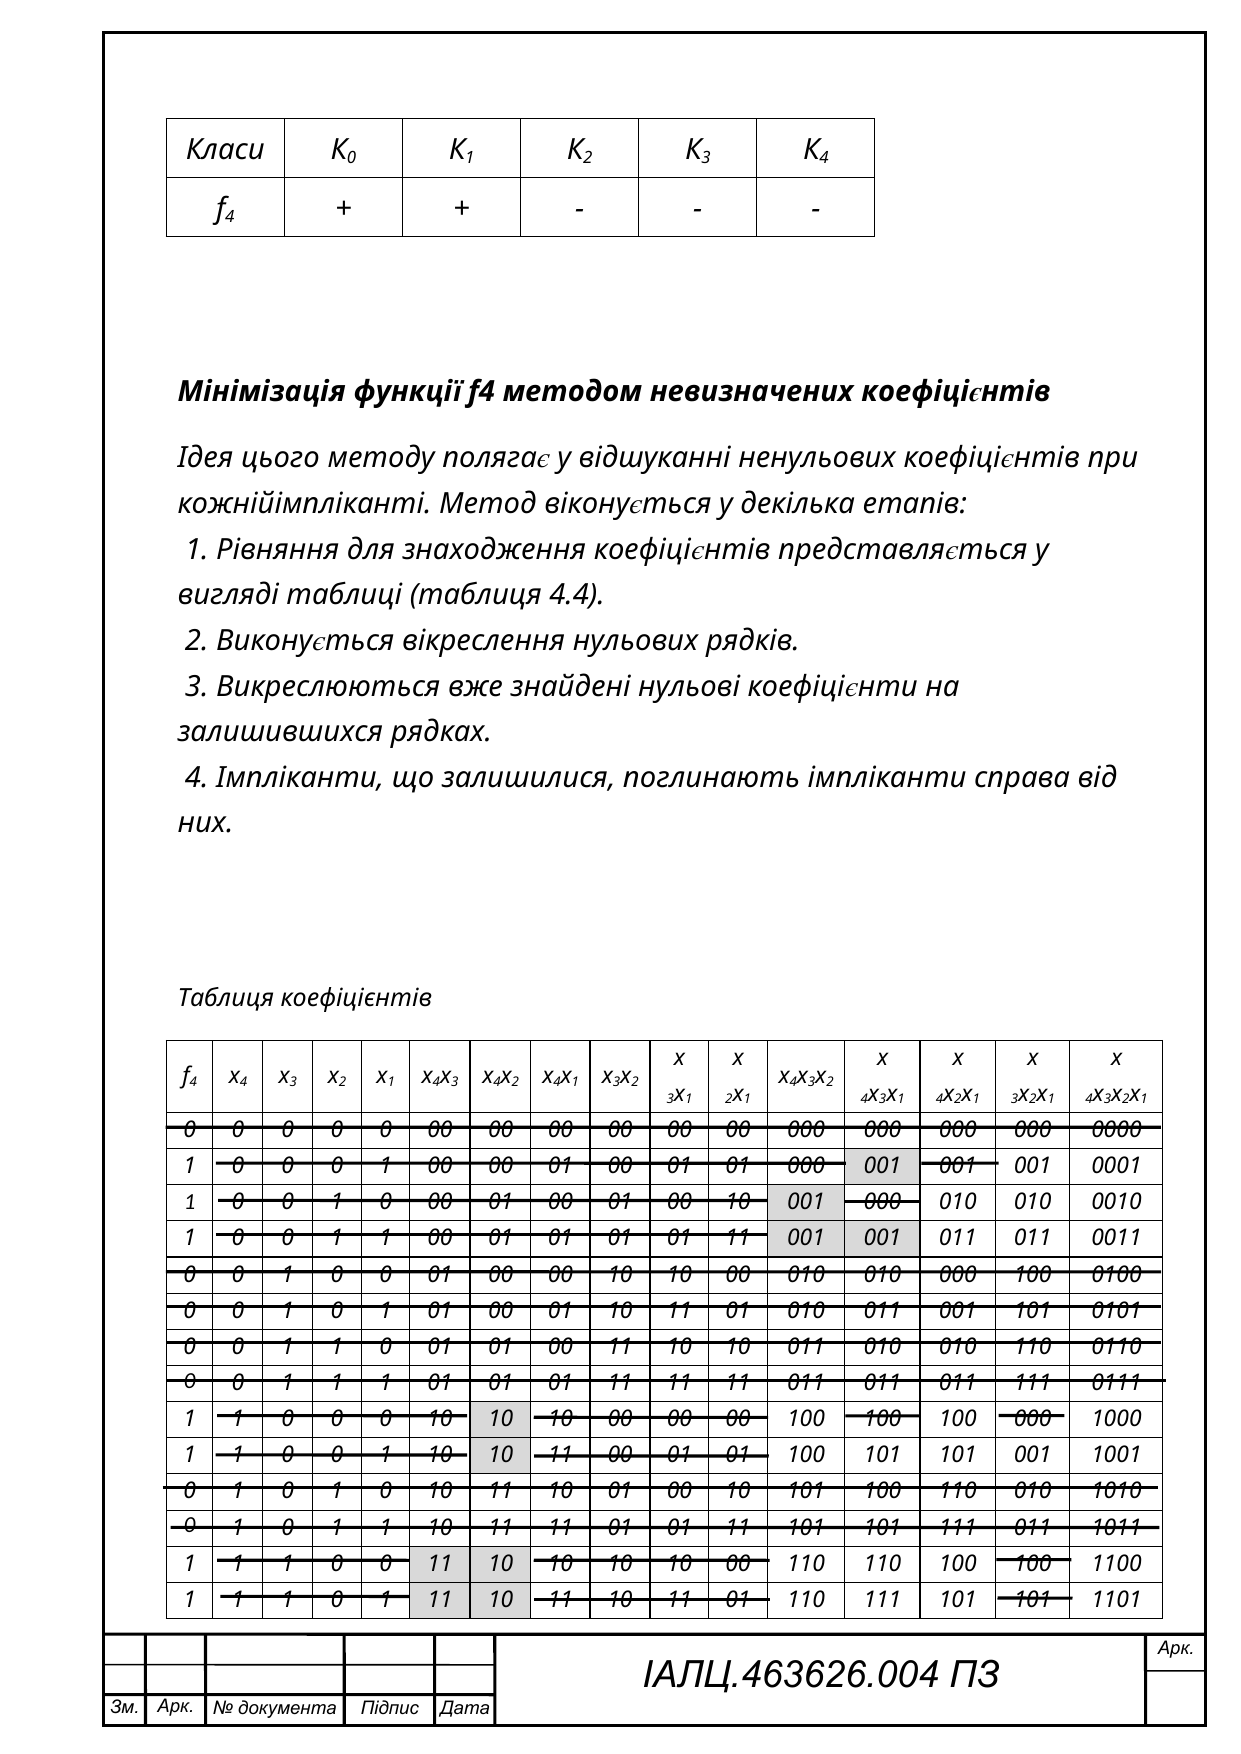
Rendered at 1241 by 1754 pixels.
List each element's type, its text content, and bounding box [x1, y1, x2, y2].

table_cell 01 [531, 1382, 589, 1401]
table_cell 0 [362, 1203, 409, 1220]
table_cell 01 [410, 1274, 469, 1293]
table_cell 111 [921, 1530, 995, 1546]
table_cell 11 [651, 1583, 708, 1598]
table_cell 1 [362, 1457, 409, 1473]
table_cell 1 [263, 1274, 312, 1293]
table_cell 1 [213, 1583, 262, 1618]
table_cell 01 [709, 1583, 767, 1598]
table_cell 11 [591, 1382, 649, 1401]
table_cell 1 [167, 1185, 212, 1220]
table_cell 1 [263, 1562, 312, 1582]
table_header x4x1 [531, 1041, 589, 1112]
table_cell 000 [768, 1165, 844, 1184]
table_cell 0 [362, 1185, 409, 1198]
table_cell 0111 [1070, 1382, 1162, 1401]
table_cell 01 [531, 1236, 589, 1256]
table_cell 0 [263, 1236, 312, 1256]
table_header К2 [521, 119, 638, 177]
table_cell 0 [313, 1274, 361, 1293]
table_cell 010 [768, 1308, 844, 1329]
table_cell 00 [651, 1185, 708, 1198]
table_cell 10 [531, 1402, 589, 1437]
table_cell 01 [591, 1489, 649, 1509]
table_cell 1 [362, 1598, 409, 1618]
table_cell 10 [591, 1562, 649, 1582]
table_cell 01 [531, 1308, 589, 1329]
table_cell 10 [471, 1583, 530, 1618]
table_cell 00 [531, 1129, 589, 1148]
table_header x4 [213, 1041, 262, 1112]
table_cell 01 [471, 1344, 530, 1365]
table_header x1 [362, 1041, 409, 1112]
table_cell 011 [768, 1366, 844, 1379]
table_cell 010 [996, 1185, 1069, 1220]
table_cell 100 [768, 1402, 844, 1437]
table_cell 1 [362, 1382, 409, 1401]
table_cell 11 [471, 1511, 530, 1525]
table_cell 0 [213, 1382, 262, 1401]
table_cell 00 [410, 1203, 469, 1220]
table_cell 0 [263, 1185, 312, 1198]
table_cell 111 [921, 1511, 995, 1525]
table_cell 1 [213, 1402, 262, 1437]
table_cell 1 [313, 1185, 361, 1198]
table_cell 0110 [1070, 1330, 1162, 1365]
table_cell 100 [845, 1418, 919, 1437]
table_cell 1010 [1070, 1474, 1162, 1509]
table_cell 1 [213, 1489, 262, 1509]
table_cell 01 [471, 1203, 530, 1220]
table_cell 010 [996, 1489, 1069, 1509]
table_cell 00 [709, 1274, 767, 1293]
table_cell 1 [313, 1202, 361, 1220]
table_cell 10 [591, 1601, 649, 1618]
table_cell 100 [996, 1274, 1069, 1293]
table_cell 01 [651, 1236, 708, 1256]
table_cell 1 [362, 1366, 409, 1379]
table_cell 010 [845, 1344, 919, 1365]
table_cell 0 [167, 1511, 212, 1546]
table_cell 0010 [1070, 1185, 1162, 1220]
table_cell 101 [845, 1530, 919, 1546]
table_cell 00 [591, 1165, 649, 1184]
table_cell 11 [651, 1366, 708, 1379]
table_cell 1 [263, 1344, 312, 1365]
table_cell 101 [921, 1583, 995, 1618]
table_cell 1 [263, 1366, 312, 1379]
text Ідея цього методу полягає у відшуканні ненульових коефіцієнтів при кожнійімпліканті. Метод віконується у декілька етапів: [177, 437, 1152, 522]
table_header К0 [285, 119, 402, 177]
table_header x4x3x2 [768, 1041, 844, 1112]
table_header x4x3x1 [845, 1041, 919, 1112]
table_cell 01 [709, 1458, 767, 1473]
table_cell 00 [591, 1402, 649, 1415]
table_cell 0 [213, 1274, 262, 1293]
table_cell - [639, 178, 756, 236]
table_cell 1 [263, 1308, 312, 1329]
table_cell 10 [709, 1203, 767, 1220]
table_cell 0 [263, 1529, 312, 1546]
table_cell - [757, 178, 874, 236]
table_cell 01 [471, 1185, 530, 1198]
table_cell 0 [213, 1221, 262, 1256]
table_cell 01 [591, 1530, 649, 1546]
table_cell 1 [213, 1529, 262, 1546]
table_cell 00 [651, 1129, 708, 1148]
table_cell 010 [921, 1344, 995, 1365]
table_cell 10 [709, 1185, 767, 1198]
table_cell 11 [651, 1382, 708, 1401]
table_cell 11 [709, 1236, 767, 1256]
table_cell 00 [591, 1438, 649, 1454]
table_cell 00 [410, 1165, 469, 1184]
table_cell 1 [313, 1489, 361, 1509]
table_cell 01 [471, 1236, 530, 1256]
table_cell 000 [845, 1129, 919, 1148]
table_header Класи [167, 119, 284, 177]
table_cell 10 [651, 1274, 708, 1293]
table_cell 10 [410, 1489, 469, 1509]
table_cell 1 [213, 1438, 262, 1473]
table_cell 111 [845, 1583, 919, 1618]
table_cell 0 [263, 1165, 312, 1184]
table_cell 1 [263, 1382, 312, 1401]
table_cell 01 [651, 1458, 708, 1473]
table_cell 01 [531, 1366, 589, 1379]
table_cell 110 [845, 1547, 919, 1582]
table_cell 1 [362, 1529, 409, 1546]
table_cell 01 [651, 1530, 708, 1546]
table_cell 1101 [1070, 1583, 1162, 1618]
table_cell 0 [263, 1418, 312, 1437]
table_cell 00 [591, 1458, 649, 1473]
table_cell 10 [410, 1402, 469, 1437]
table_cell 01 [651, 1438, 708, 1454]
table_cell 0 [263, 1511, 312, 1525]
table_cell 11 [471, 1489, 530, 1509]
table_cell 0 [362, 1129, 409, 1148]
table_cell 00 [531, 1203, 589, 1220]
table_header x3x2x1 [996, 1041, 1069, 1112]
table_cell 0 [167, 1344, 212, 1365]
table_cell 10 [591, 1583, 649, 1598]
table_cell 0 [213, 1308, 262, 1329]
table_header f4 [167, 1041, 212, 1112]
table_cell - [521, 178, 638, 236]
table_cell 10 [709, 1344, 767, 1365]
table_cell 0 [167, 1489, 212, 1509]
table_cell 00 [651, 1203, 708, 1220]
table_cell 1 [362, 1236, 409, 1256]
table_cell 1 [313, 1511, 361, 1525]
table_cell 0 [313, 1308, 361, 1329]
table_cell 101 [768, 1489, 844, 1509]
table_cell 011 [845, 1382, 919, 1401]
table_cell 1 [362, 1511, 409, 1525]
table_cell 0 [313, 1165, 361, 1184]
table_cell 11 [471, 1529, 530, 1546]
table_cell 011 [996, 1511, 1069, 1525]
table_cell 00 [651, 1402, 708, 1415]
table_cell 0 [213, 1366, 262, 1379]
table_cell 001 [996, 1438, 1069, 1473]
table_header x4x3x2x1 [1070, 1041, 1162, 1112]
table_cell 001 [768, 1185, 844, 1220]
table_cell 0 [313, 1598, 361, 1618]
text Мінімізація функції f4 методом невизначених коефіцієнтів [177, 370, 1152, 410]
table_cell 10 [709, 1489, 767, 1509]
table_cell 00 [471, 1274, 530, 1293]
table_cell 11 [651, 1601, 708, 1618]
table_cell 0011 [1070, 1221, 1162, 1256]
table_header x3x1 [651, 1041, 708, 1112]
table_cell 010 [845, 1274, 919, 1293]
table_cell 00 [651, 1489, 708, 1509]
table_cell 0111 [1070, 1366, 1162, 1379]
table_cell 100 [921, 1547, 995, 1582]
table_cell 011 [921, 1382, 995, 1401]
table_cell 00 [591, 1419, 649, 1437]
table_cell 11 [709, 1530, 767, 1546]
table_cell 110 [996, 1344, 1069, 1365]
text 2. Виконується вікреслення нульових рядків. [177, 619, 1152, 659]
table_cell 0 [313, 1418, 361, 1437]
table_cell 0 [167, 1129, 212, 1148]
table_cell 001 [921, 1308, 995, 1329]
table_cell 110 [768, 1547, 844, 1582]
table_cell 1 [167, 1149, 212, 1184]
table_cell 11 [709, 1382, 767, 1401]
table_cell 11 [531, 1511, 589, 1525]
table_cell 0000 [1070, 1113, 1162, 1148]
table_cell 1 [213, 1547, 262, 1582]
table_cell 0 [362, 1562, 409, 1582]
table_cell 10 [471, 1438, 530, 1473]
table_header x2 [313, 1041, 361, 1112]
table_cell 0 [167, 1382, 212, 1401]
text 1. Рівняння для знаходження коефіцієнтів представляється у вигляді таблиці (таблиця 4.4). [177, 528, 1152, 613]
table_header x4x2 [471, 1041, 530, 1112]
text 4. Імпліканти, що залишилися, поглинaють імпліканти справа від них. [177, 756, 1152, 841]
table_cell 0 [313, 1438, 361, 1453]
table_header x4x3 [410, 1041, 469, 1112]
table_cell 10 [531, 1547, 589, 1582]
table_cell 011 [921, 1366, 995, 1379]
table_cell 1 [362, 1165, 409, 1184]
table_header К3 [639, 119, 756, 177]
table_cell 00 [651, 1419, 708, 1437]
table_cell 00 [531, 1185, 589, 1198]
table_cell 11 [591, 1366, 649, 1379]
table_cell 010 [768, 1274, 844, 1293]
table_cell 100 [996, 1562, 1069, 1582]
text 3. Викреслюються вже знайдені нульові коефіцієнти на залишившихся рядках. [177, 665, 1152, 750]
table_cell + [403, 178, 520, 236]
table_cell 00 [709, 1419, 767, 1437]
table_cell f4 [167, 178, 284, 236]
table_cell 0 [167, 1274, 212, 1293]
table_cell 0 [213, 1129, 262, 1148]
table_cell 1 [362, 1308, 409, 1329]
table_cell 0 [263, 1202, 312, 1220]
table_cell 10 [410, 1438, 469, 1473]
table_cell 101 [996, 1308, 1069, 1329]
table_cell 100 [768, 1438, 844, 1473]
table_cell 000 [768, 1129, 844, 1148]
table_cell 101 [921, 1438, 995, 1473]
table_cell 0 [313, 1457, 361, 1473]
table_cell 11 [531, 1438, 589, 1473]
table_cell 001 [996, 1149, 1069, 1184]
table_cell 001 [921, 1165, 995, 1184]
table_cell 011 [845, 1308, 919, 1329]
table_cell 0 [313, 1129, 361, 1148]
table_cell 1 [313, 1366, 361, 1379]
table_cell 10 [651, 1562, 708, 1582]
table_cell 001 [845, 1149, 919, 1184]
table_cell 11 [591, 1344, 649, 1365]
table_cell 1 [313, 1236, 361, 1256]
table_cell 101 [845, 1511, 919, 1525]
table_cell 1 [167, 1402, 212, 1437]
table_cell 0 [263, 1457, 312, 1473]
table_cell 00 [709, 1402, 767, 1415]
table_cell 1001 [1070, 1438, 1162, 1473]
table_cell 000 [921, 1274, 995, 1293]
table_cell 11 [531, 1583, 589, 1618]
table_cell 10 [471, 1547, 530, 1582]
table_cell 101 [845, 1438, 919, 1473]
table_cell 110 [921, 1489, 995, 1509]
table_cell 00 [709, 1129, 767, 1148]
table_cell 0 [213, 1185, 262, 1220]
table_cell 0 [167, 1308, 212, 1329]
table_cell 01 [591, 1511, 649, 1525]
table_cell 000 [996, 1402, 1069, 1437]
table_cell 11 [531, 1529, 589, 1546]
table_cell 000 [845, 1185, 919, 1200]
table_cell 01 [410, 1308, 469, 1329]
table_header x3 [263, 1041, 312, 1112]
table_cell 00 [410, 1236, 469, 1256]
table_cell 110 [768, 1583, 844, 1618]
table_cell 00 [410, 1129, 469, 1148]
table_cell 011 [845, 1366, 919, 1379]
table_cell 00 [709, 1562, 767, 1582]
table_cell 01 [709, 1438, 767, 1454]
table_cell 00 [471, 1308, 530, 1329]
table_cell 0 [313, 1562, 361, 1582]
table_cell 01 [591, 1203, 649, 1220]
table_cell 0 [362, 1344, 409, 1365]
table_cell 1 [167, 1221, 212, 1256]
table_cell 00 [471, 1165, 530, 1184]
table_cell 001 [845, 1221, 919, 1256]
table_cell 11 [709, 1511, 767, 1525]
table_cell 000 [996, 1129, 1069, 1148]
table_cell 0 [213, 1344, 262, 1365]
table_header x2x1 [709, 1041, 767, 1112]
table_cell 1 [362, 1438, 409, 1453]
table_cell 1011 [1070, 1511, 1162, 1546]
table_cell 01 [651, 1511, 708, 1525]
table_cell 11 [410, 1583, 469, 1618]
table_cell 01 [709, 1601, 767, 1618]
table_cell 0 [362, 1489, 409, 1509]
table_cell 0100 [1070, 1274, 1162, 1293]
table_header x4x2x1 [921, 1041, 995, 1112]
table_cell 10 [591, 1274, 649, 1293]
table_cell 1 [263, 1598, 312, 1618]
table_cell 00 [591, 1129, 649, 1148]
table_cell 11 [651, 1308, 708, 1329]
table_cell 11 [709, 1366, 767, 1379]
table_cell 1000 [1070, 1402, 1162, 1437]
table_cell 10 [410, 1511, 469, 1525]
table_cell 0 [167, 1366, 212, 1379]
table_cell 0101 [1070, 1294, 1162, 1329]
table_cell 100 [921, 1402, 995, 1437]
table_cell 0 [263, 1438, 312, 1453]
table_header К1 [403, 119, 520, 177]
table_cell 000 [921, 1129, 995, 1148]
table_cell 011 [996, 1221, 1069, 1256]
table_cell 01 [471, 1366, 530, 1379]
table_cell 1 [313, 1344, 361, 1365]
table_header К4 [757, 119, 874, 177]
table_cell 011 [768, 1344, 844, 1365]
table_cell 1 [167, 1438, 212, 1473]
table_cell 111 [996, 1366, 1069, 1379]
table_cell 00 [471, 1129, 530, 1148]
table_cell 01 [410, 1366, 469, 1379]
table_cell 01 [471, 1382, 530, 1401]
table_cell 01 [709, 1308, 767, 1329]
table_cell 0 [263, 1489, 312, 1509]
table_cell 1 [213, 1511, 262, 1525]
table_cell 01 [709, 1165, 767, 1184]
table_cell 01 [531, 1165, 589, 1184]
table_cell 01 [410, 1344, 469, 1365]
table_cell 00 [410, 1185, 469, 1198]
table_cell 00 [531, 1344, 589, 1365]
table_cell 01 [410, 1382, 469, 1401]
table_cell 0001 [1070, 1149, 1162, 1184]
table_cell 0 [213, 1149, 262, 1184]
table_cell 101 [768, 1511, 844, 1525]
table_cell 111 [996, 1382, 1069, 1401]
table_cell 1 [167, 1547, 212, 1582]
table_cell 10 [531, 1489, 589, 1509]
table_cell 100 [845, 1489, 919, 1509]
table_cell 10 [651, 1344, 708, 1365]
table_cell 10 [471, 1402, 530, 1437]
table_cell 1 [313, 1529, 361, 1546]
table_cell 01 [591, 1185, 649, 1198]
table_cell 11 [410, 1547, 469, 1582]
table_cell 0 [362, 1274, 409, 1293]
table_cell 0 [362, 1418, 409, 1437]
table_cell 011 [921, 1221, 995, 1256]
table_cell 010 [921, 1185, 995, 1220]
table_cell 101 [996, 1583, 1069, 1618]
table_cell 1 [313, 1382, 361, 1401]
table_cell 01 [591, 1236, 649, 1256]
table_cell 00 [531, 1274, 589, 1293]
table_cell 0 [263, 1129, 312, 1148]
table_cell 10 [410, 1529, 469, 1546]
text Таблиця коефіцієнтів [177, 980, 1152, 1014]
table_cell 01 [651, 1165, 708, 1184]
table_cell + [285, 178, 402, 236]
table_cell 1 [167, 1583, 212, 1618]
table_cell 011 [768, 1382, 844, 1401]
table_cell 001 [768, 1221, 844, 1256]
table_cell 011 [996, 1530, 1069, 1546]
table_cell 000 [845, 1203, 919, 1220]
table_cell 101 [768, 1530, 844, 1546]
table_cell 10 [591, 1308, 649, 1329]
table_header x3x2 [591, 1041, 649, 1112]
table_cell 1100 [1070, 1547, 1162, 1582]
